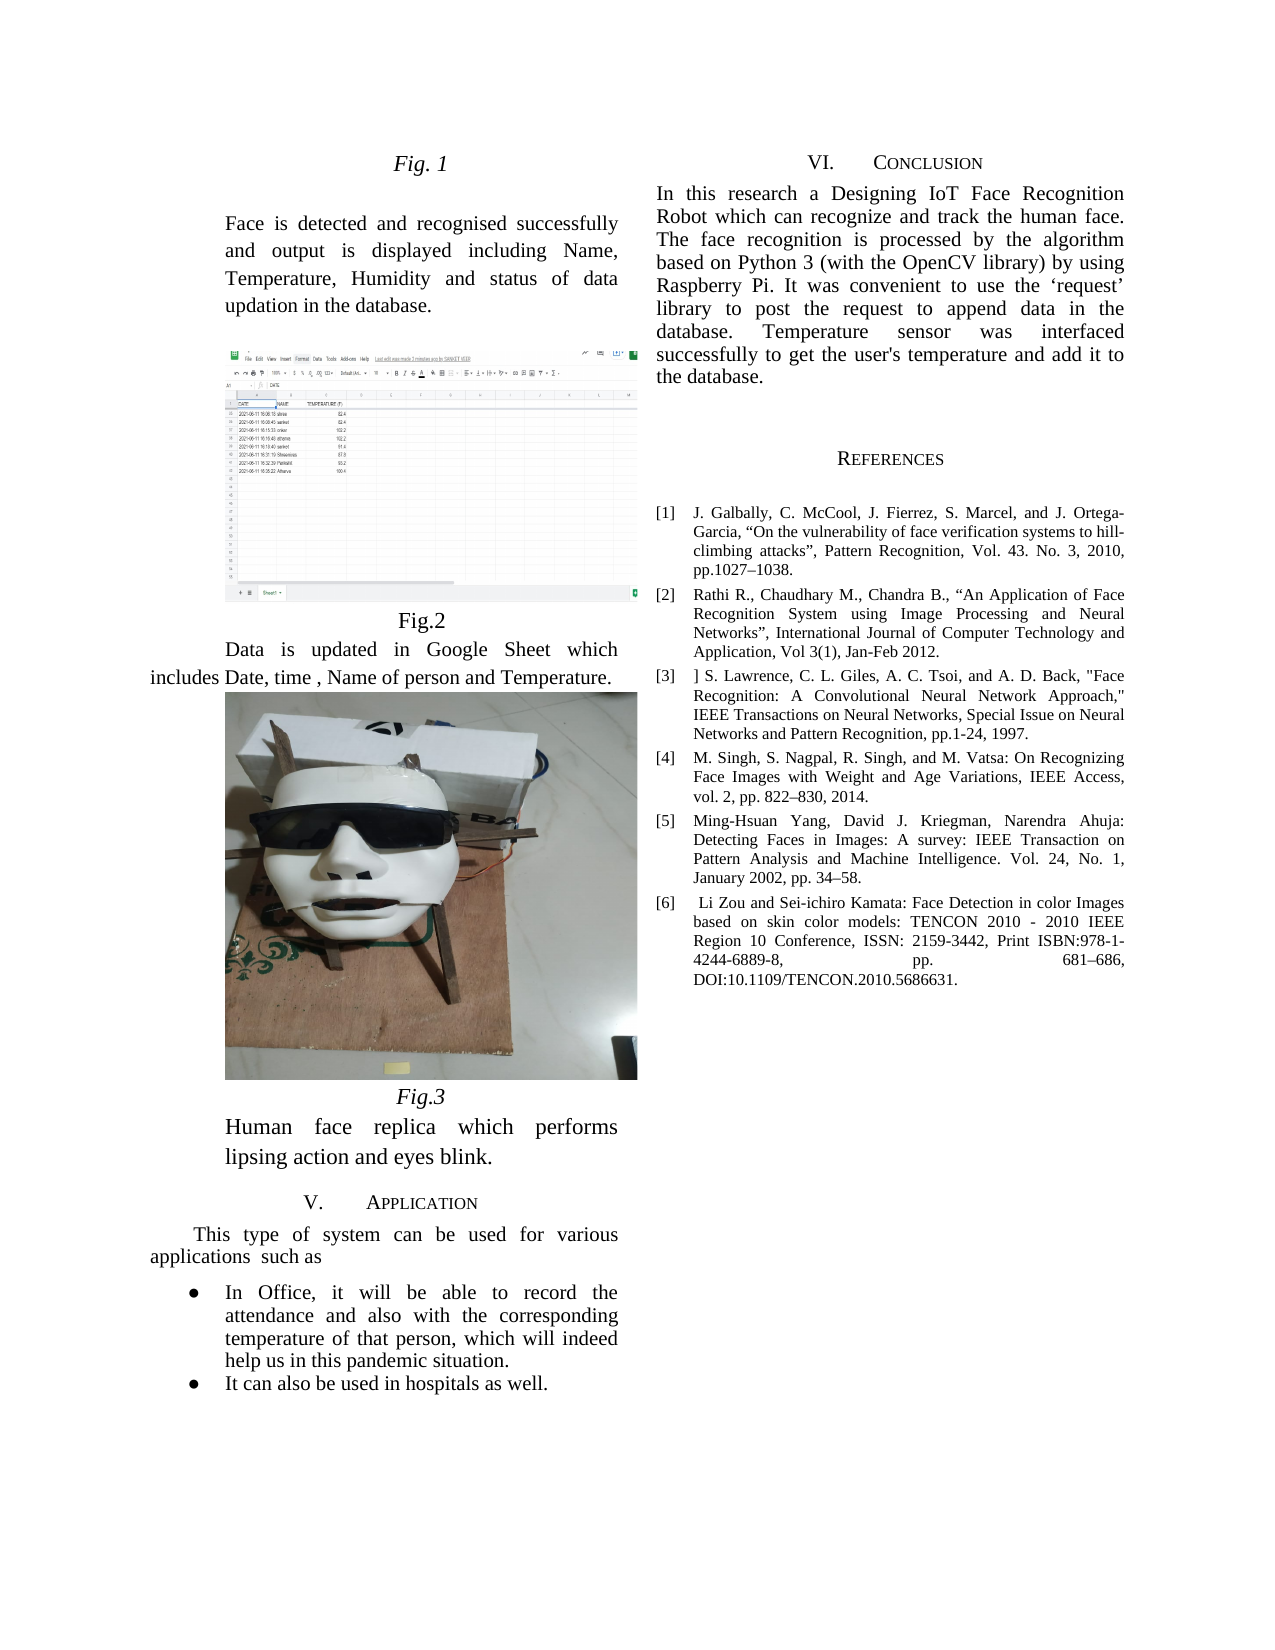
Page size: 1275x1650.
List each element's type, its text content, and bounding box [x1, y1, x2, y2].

text Fig. 1 [225, 150, 619, 176]
subtitle Application [150, 1190, 619, 1214]
text Fig.2 [150, 607, 619, 633]
list It can also be used in hospitals as well. [187, 1372, 619, 1395]
text Fig.3 [225, 1083, 619, 1109]
list Ming-Hsuan Yang, David J. Kriegman, Narendra Ahuja: Detecting Faces in Images: A survey: IEEE Transaction on Pattern Analysis and Machine Intelligence. Vol. 24, No. 1, January 2002, pp. 34–58. [656, 811, 1125, 887]
list Rathi R., Chaudhary M., Chandra B., “An Application of Face Recognition System using Image Processing and Neural Networks”, International Journal of Computer Technology and Application, Vol 3(1), Jan-Feb 2012. [656, 584, 1125, 661]
text Face is detected and recognised successfully and output is displayed including Name, Temperature, Humidity and status of data updation in the database. [225, 210, 619, 317]
text This type of system can be used for various applications such as [150, 1223, 619, 1268]
text In this research a Designing IoT Face Recognition Robot which can recognize and track the human face. The face recognition is processed by the algorithm based on Python 3 (with the OpenCV library) by using Raspberry Pi. It was convenient to use the ‘request’ library to post the request to append data in the database. Temperature sensor was interfaced successfully to get the user's temperature and add it to the database. [656, 182, 1125, 388]
text Human face replica which performs lipsing action and eyes blink. [225, 1113, 619, 1170]
picture [225, 351, 638, 604]
list J. Galbally, C. McCool, J. Fierrez, S. Marcel, and J. Ortega-Garcia, “On the vulnerability of face verification systems to hill-climbing attacks”, Pattern Recognition, Vol. 43. No. 3, 2010, pp.1027–1038. [656, 502, 1125, 579]
subtitle References [656, 446, 1125, 470]
list In Office, it will be able to record the attendance and also with the corresponding temperature of that person, which will indeed help us in this pandemic situation. [187, 1281, 619, 1372]
picture [225, 692, 638, 1080]
list M. Singh, S. Nagpal, R. Singh, and M. Vatsa: On Recognizing Face Images with Weight and Age Variations, IEEE Access, vol. 2, pp. 822–830, 2014. [656, 748, 1125, 806]
list Li Zou and Sei-ichiro Kamata: Face Detection in color Images based on skin color models: TENCON 2010 - 2010 IEEE Region 10 Conference, ISSN: 2159-3442, Print ISBN:978-1-4244-6889-8, pp. 681–686, DOI:10.1109/TENCON.2010.5686631. [656, 893, 1125, 988]
text Data is updated in Google Sheet which includes Date, time , Name of person and Temperature. [150, 637, 619, 689]
subtitle Conclusion [656, 150, 1125, 174]
list ] S. Lawrence, C. L. Giles, A. C. Tsoi, and A. D. Back, "Face Recognition: A Convolutional Neural Network Approach," IEEE Transactions on Neural Networks, Special Issue on Neural Networks and Pattern Recognition, pp.1-24, 1997. [656, 666, 1125, 743]
